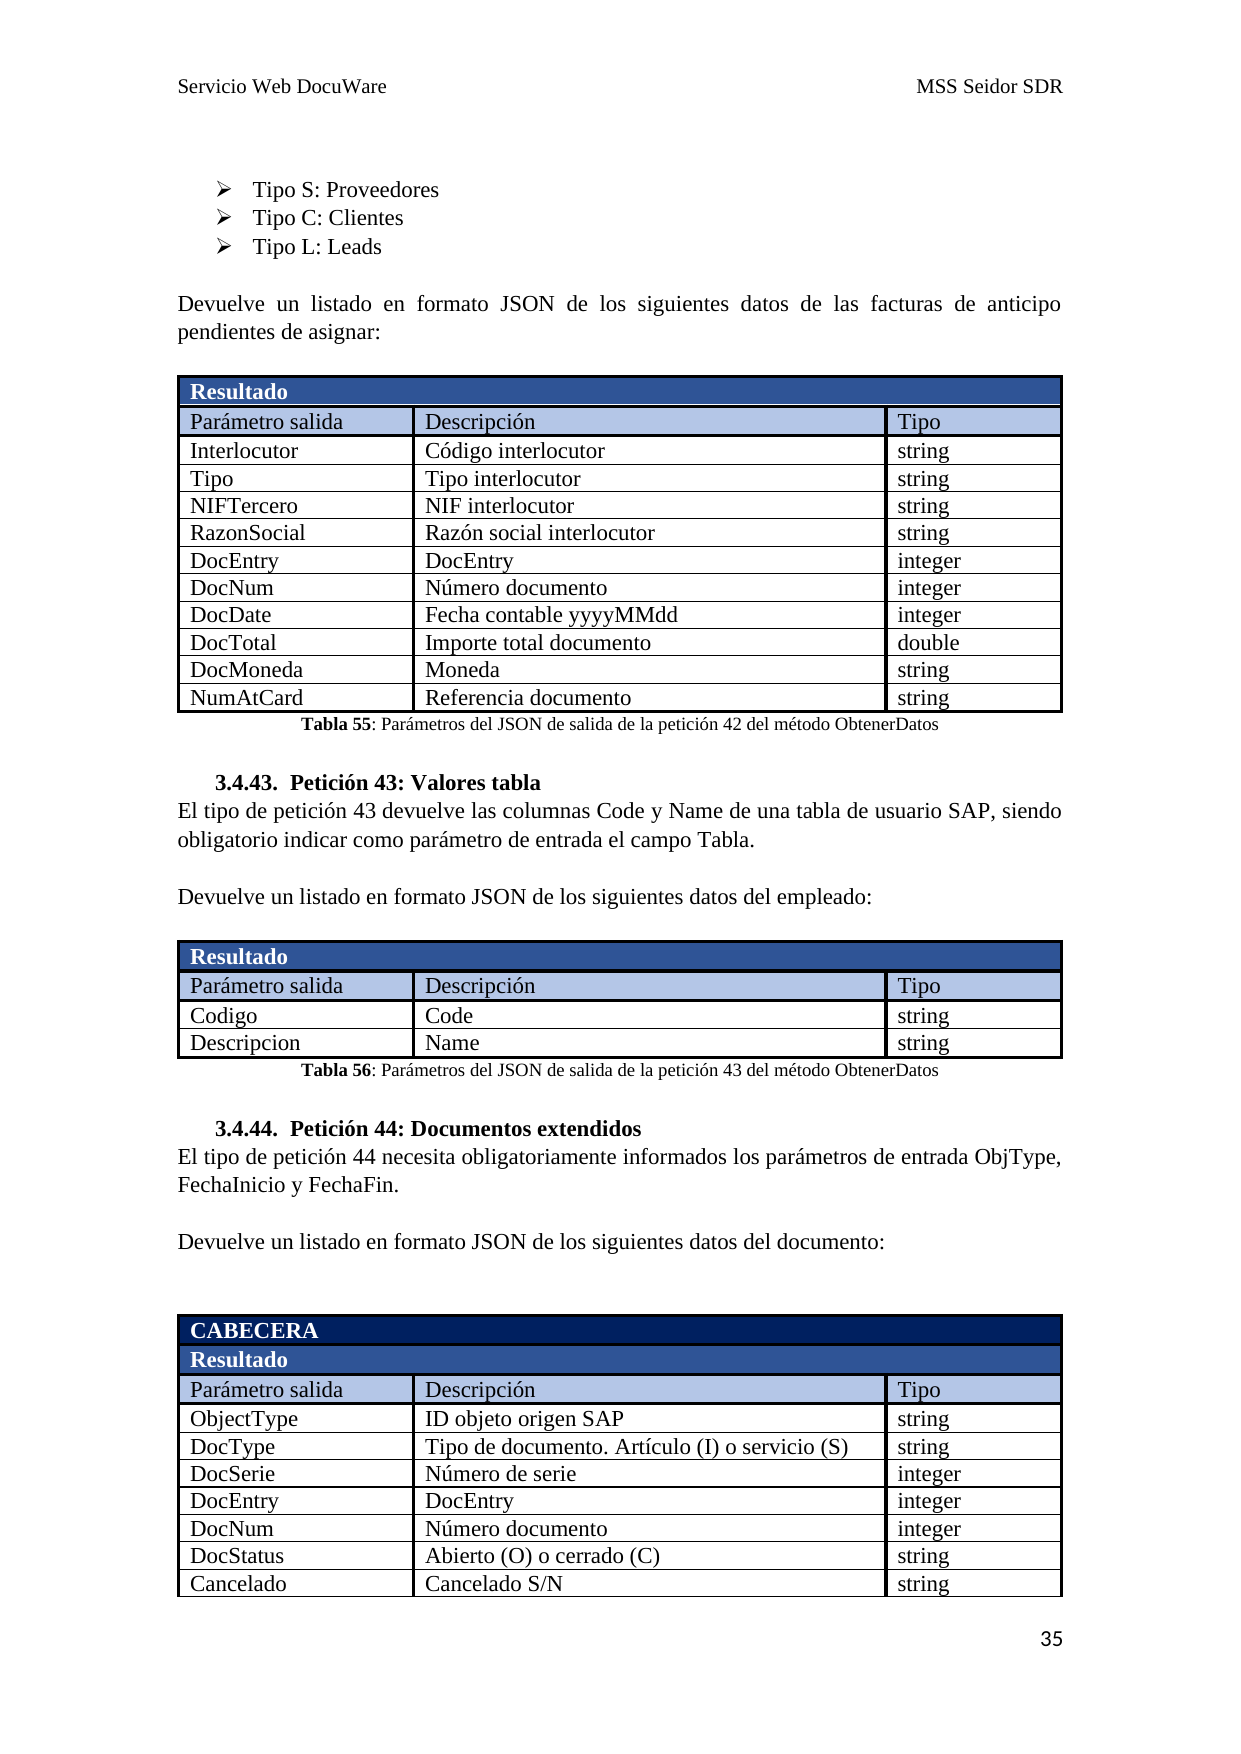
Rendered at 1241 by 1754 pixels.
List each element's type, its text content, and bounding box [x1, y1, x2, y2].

list Tipo C: Clientes [215, 204, 1063, 231]
list Tipo S: Proveedores [215, 176, 1063, 202]
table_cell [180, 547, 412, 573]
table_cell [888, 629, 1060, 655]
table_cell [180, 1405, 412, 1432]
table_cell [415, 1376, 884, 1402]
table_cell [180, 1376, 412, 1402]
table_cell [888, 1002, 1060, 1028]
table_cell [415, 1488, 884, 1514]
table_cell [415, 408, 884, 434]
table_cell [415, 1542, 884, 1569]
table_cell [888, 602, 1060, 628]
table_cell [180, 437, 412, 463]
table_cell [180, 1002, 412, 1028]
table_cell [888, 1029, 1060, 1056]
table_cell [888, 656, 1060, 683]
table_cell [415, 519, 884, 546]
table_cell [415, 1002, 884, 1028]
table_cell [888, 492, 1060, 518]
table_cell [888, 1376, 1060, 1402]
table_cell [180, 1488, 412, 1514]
text Devuelve un listado en formato JSON de los siguientes datos del empleado: [177, 883, 1063, 909]
text Devuelve un listado en formato JSON de los siguientes datos de las facturas de anticipo pendientes de asignar: [177, 290, 1063, 344]
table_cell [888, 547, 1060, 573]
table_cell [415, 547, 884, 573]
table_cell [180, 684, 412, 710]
text Tabla 55: Parámetros del JSON de salida de la petición 42 del método ObtenerDatos [177, 713, 1063, 735]
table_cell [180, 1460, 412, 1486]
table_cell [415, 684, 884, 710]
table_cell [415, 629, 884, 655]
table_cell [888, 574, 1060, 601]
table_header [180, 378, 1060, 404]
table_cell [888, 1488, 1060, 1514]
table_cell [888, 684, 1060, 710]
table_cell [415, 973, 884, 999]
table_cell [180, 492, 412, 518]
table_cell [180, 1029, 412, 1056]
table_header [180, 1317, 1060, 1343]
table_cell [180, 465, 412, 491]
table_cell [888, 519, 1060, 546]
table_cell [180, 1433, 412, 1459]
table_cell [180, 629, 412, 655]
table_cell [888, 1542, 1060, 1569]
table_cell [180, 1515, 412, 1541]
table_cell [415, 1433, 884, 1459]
text Devuelve un listado en formato JSON de los siguientes datos del documento: [177, 1228, 1063, 1255]
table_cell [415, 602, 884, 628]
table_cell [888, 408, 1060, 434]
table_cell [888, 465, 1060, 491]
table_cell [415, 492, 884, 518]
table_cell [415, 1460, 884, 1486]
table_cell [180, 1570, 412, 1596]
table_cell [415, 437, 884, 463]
subtitle Petición 43: Valores tabla [215, 769, 1063, 796]
subtitle Petición 44: Documentos extendidos [215, 1115, 1063, 1141]
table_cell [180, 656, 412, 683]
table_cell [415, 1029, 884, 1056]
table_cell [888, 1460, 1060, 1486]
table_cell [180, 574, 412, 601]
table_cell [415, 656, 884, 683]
text Tabla 56: Parámetros del JSON de salida de la petición 43 del método ObtenerDatos [177, 1059, 1063, 1080]
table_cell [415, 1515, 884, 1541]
text El tipo de petición 43 devuelve las columnas Code y Name de una tabla de usuario SAP, siendo obligatorio indicar como parámetro de entrada el campo Tabla. [177, 798, 1063, 852]
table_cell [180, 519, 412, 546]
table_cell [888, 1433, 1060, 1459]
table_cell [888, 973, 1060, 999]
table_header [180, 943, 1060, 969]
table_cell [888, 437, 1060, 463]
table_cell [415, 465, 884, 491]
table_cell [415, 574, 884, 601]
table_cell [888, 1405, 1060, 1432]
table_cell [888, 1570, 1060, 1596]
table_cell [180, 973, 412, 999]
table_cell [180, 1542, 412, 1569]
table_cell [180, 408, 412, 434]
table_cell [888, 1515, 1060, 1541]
list Tipo L: Leads [215, 233, 1063, 259]
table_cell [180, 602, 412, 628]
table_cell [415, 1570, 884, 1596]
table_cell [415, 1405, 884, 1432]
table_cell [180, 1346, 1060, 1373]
text El tipo de petición 44 necesita obligatoriamente informados los parámetros de entrada ObjType, FechaInicio y FechaFin. [177, 1143, 1063, 1198]
